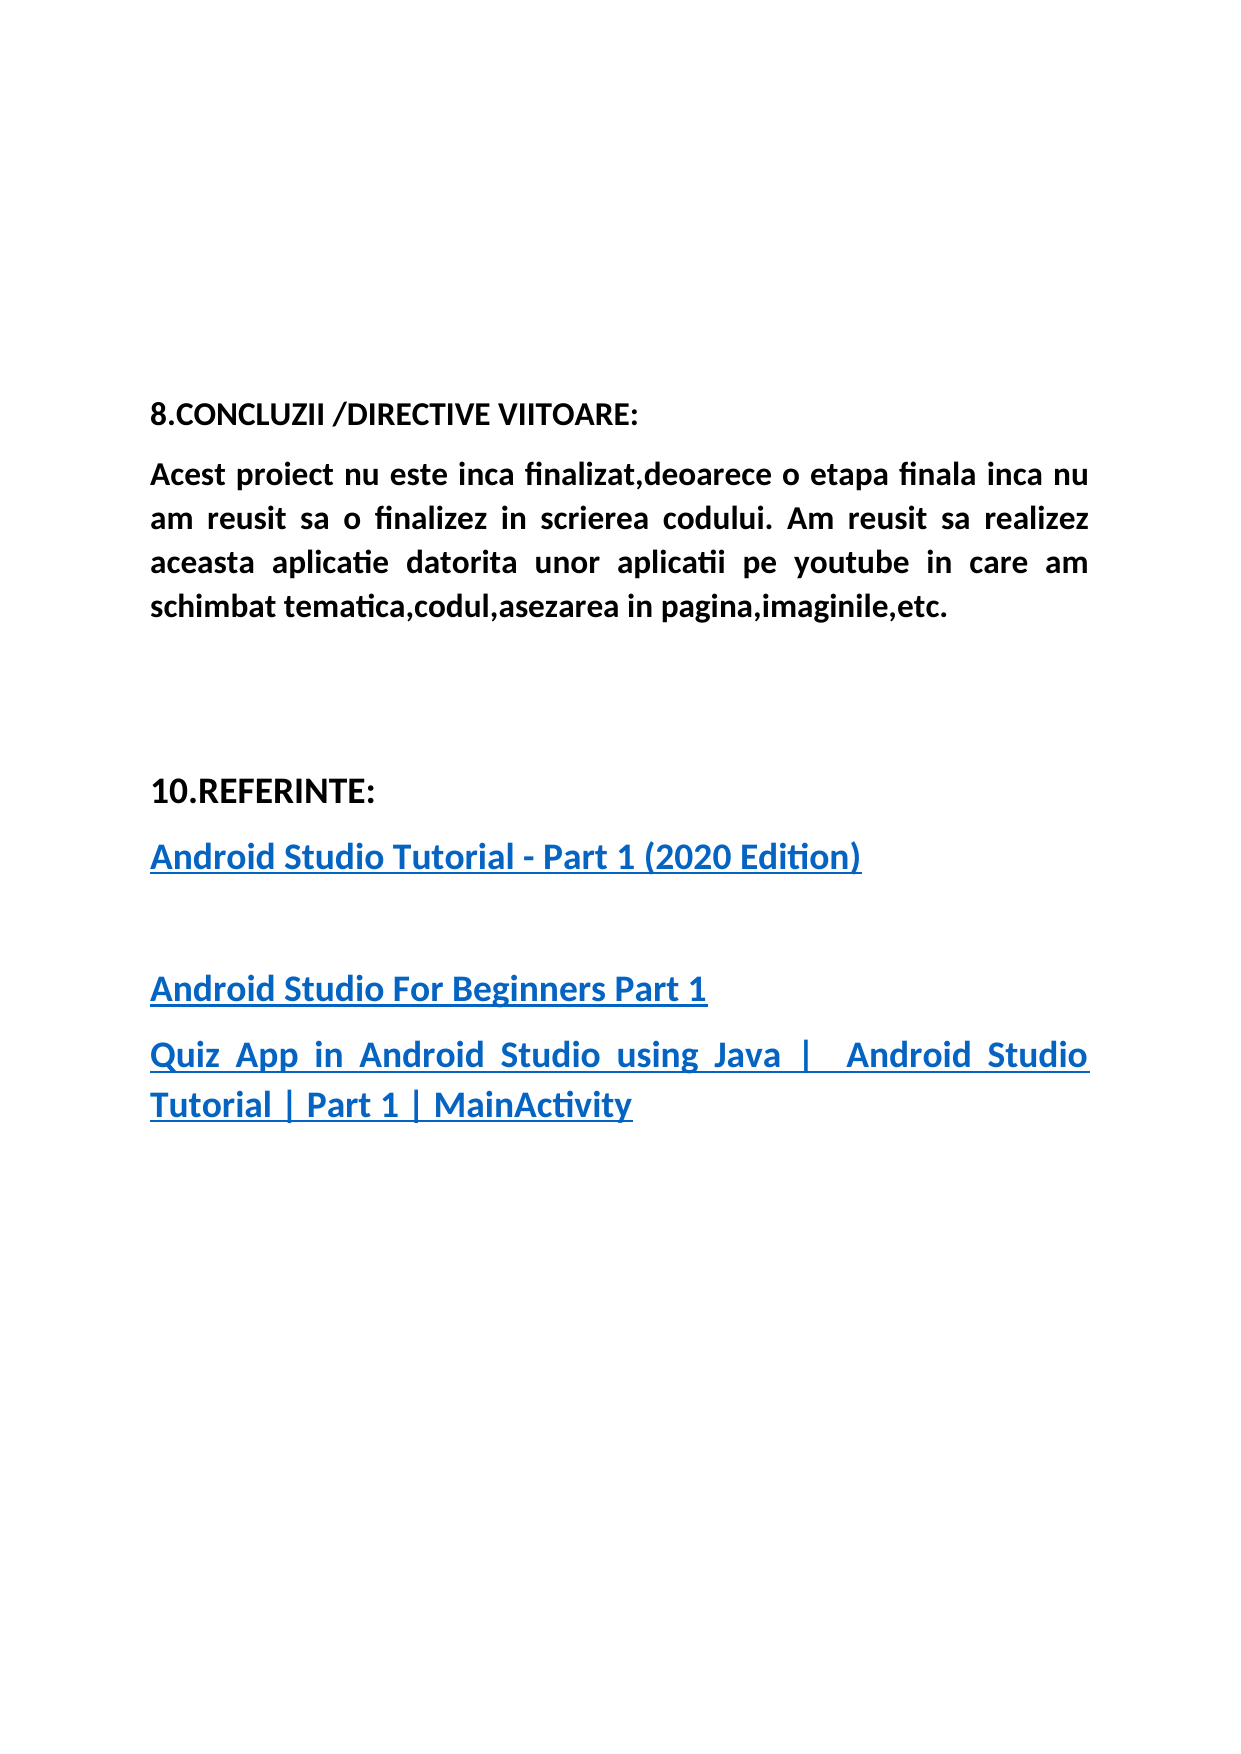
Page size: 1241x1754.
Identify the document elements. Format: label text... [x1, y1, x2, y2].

text Quiz App in Android Studio using Java | Android Studio Tutorial | Part 1 | MainActivity [150, 1073, 1090, 1127]
text Acest proiect nu este inca finalizat,deoarece o etapa finala inca nu am reusit sa o finalizez in scrierea codului. Am reusit sa realizez aceasta aplicatie datorita unor aplicatii pe youtube in care am schimbat tematica,codul,asezarea in pagina,imaginile,etc. [150, 453, 1090, 626]
text Quiz App in Android Studio using Java | Android Studio Tutorial | Part 1 | MainActivity [150, 1031, 1090, 1071]
text Android Studio For Beginners Part 1 [150, 965, 1090, 1011]
text 8.CONCLUZII /DIRECTIVE VIITOARE: [150, 392, 1090, 433]
text Android Studio Tutorial - Part 1 (2020 Edition) [150, 833, 1090, 879]
text 10.REFERINTE: [150, 767, 1090, 813]
